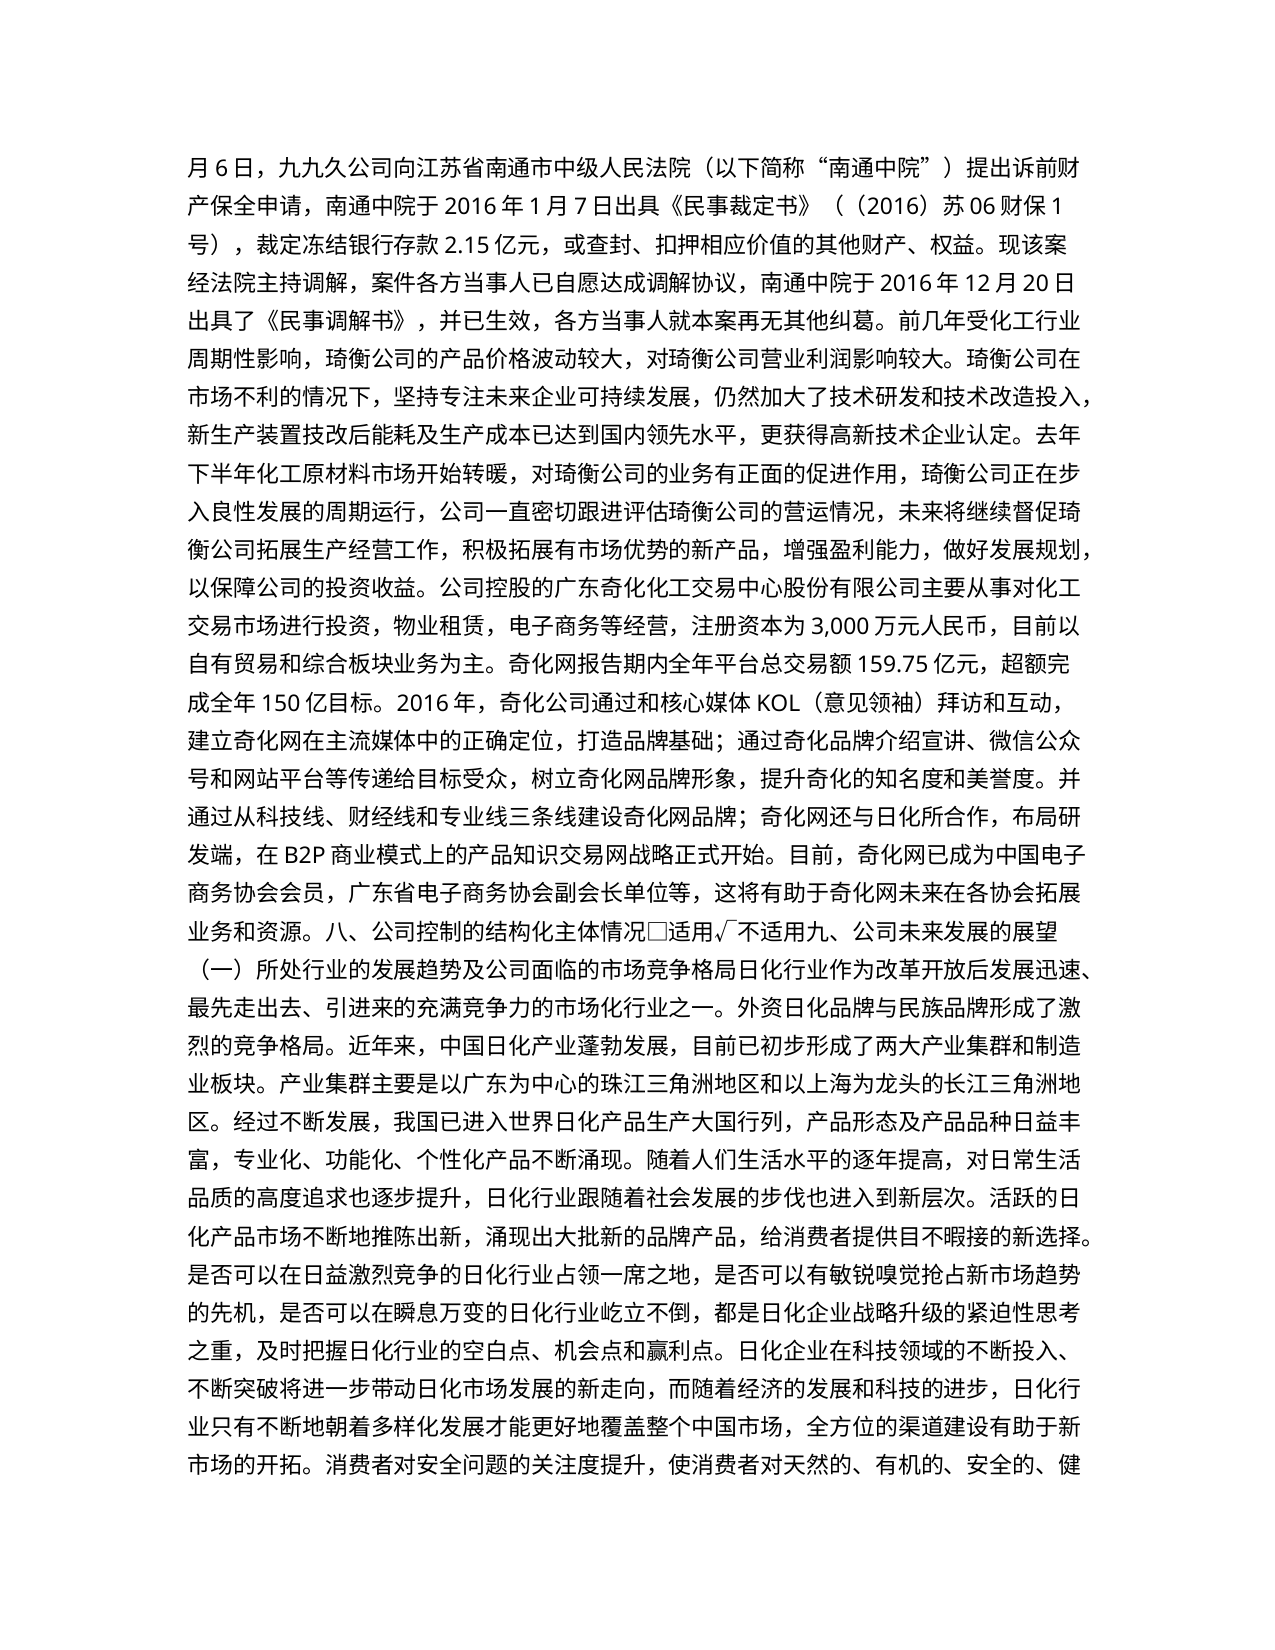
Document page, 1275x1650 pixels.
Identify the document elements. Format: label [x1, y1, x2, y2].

text [187, 150, 1087, 1480]
